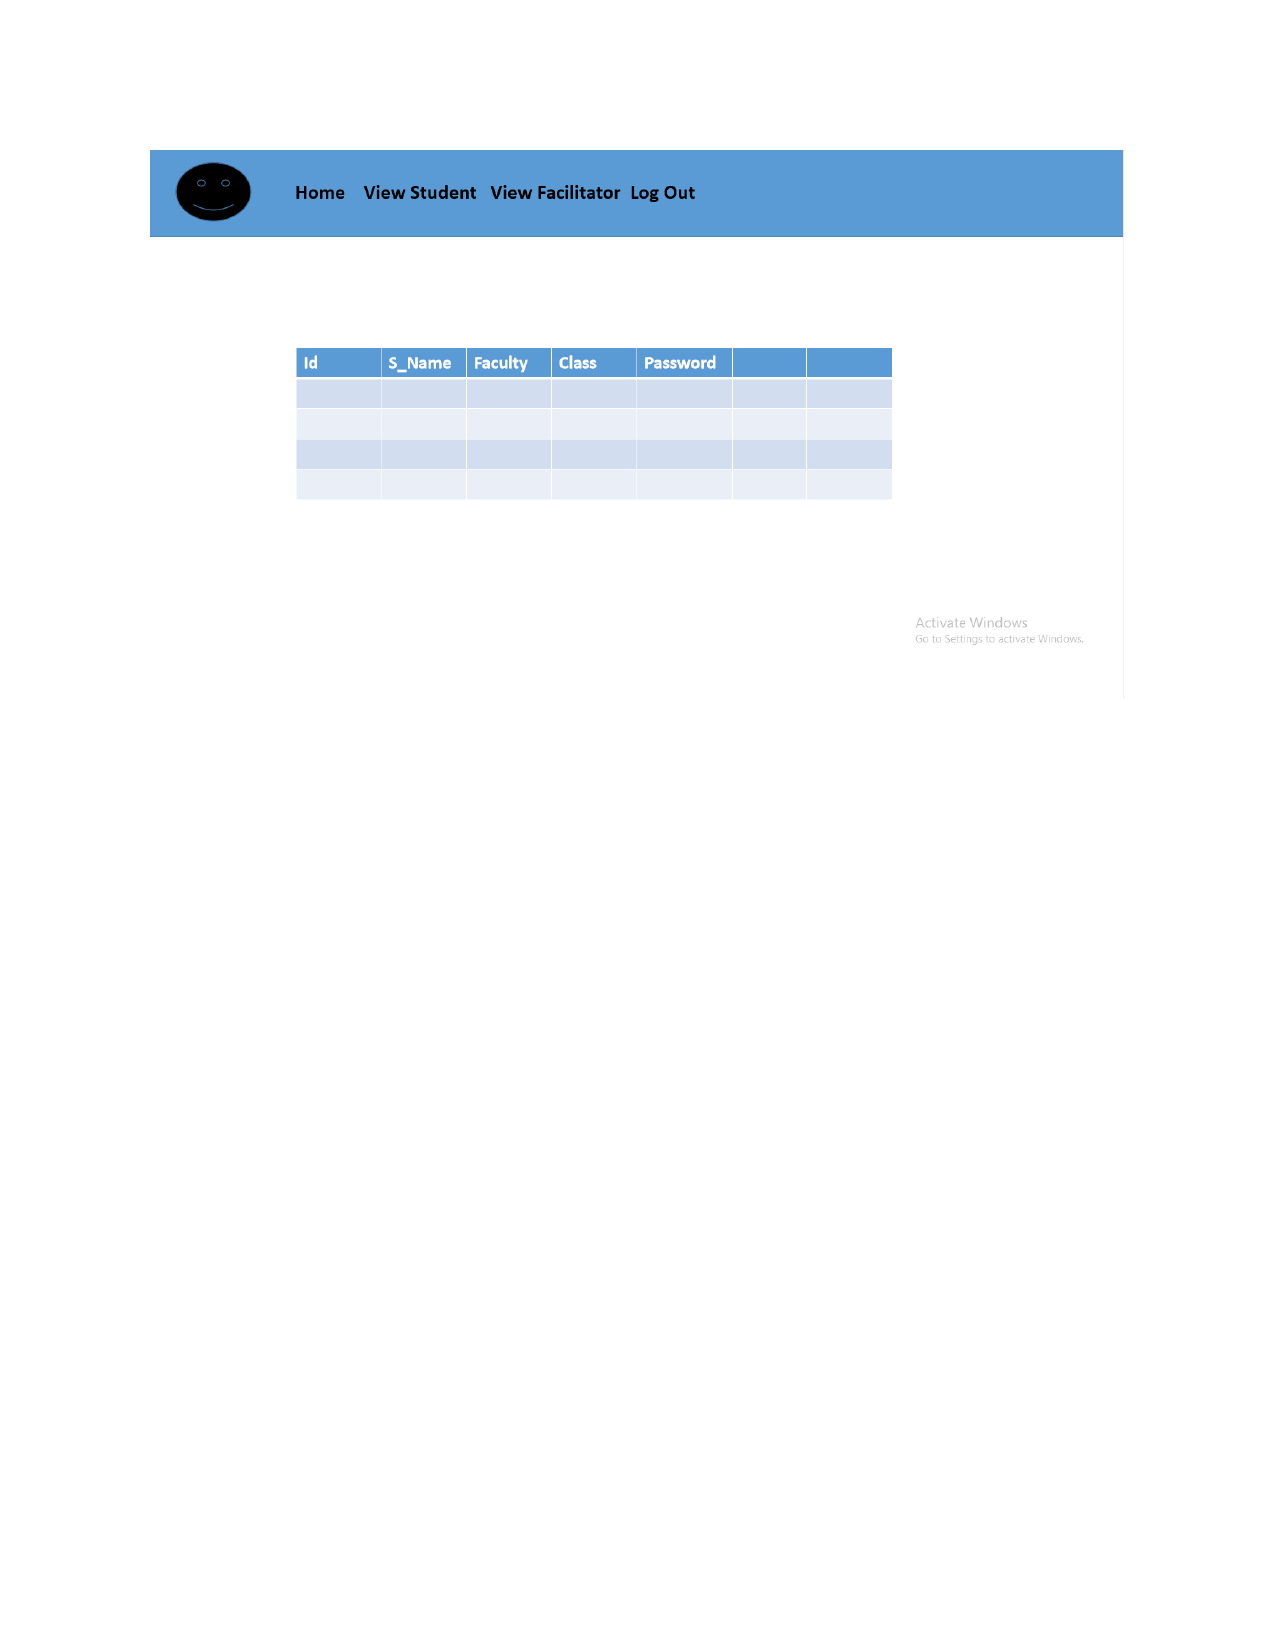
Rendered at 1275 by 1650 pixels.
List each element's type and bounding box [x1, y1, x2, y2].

picture [150, 150, 1124, 698]
